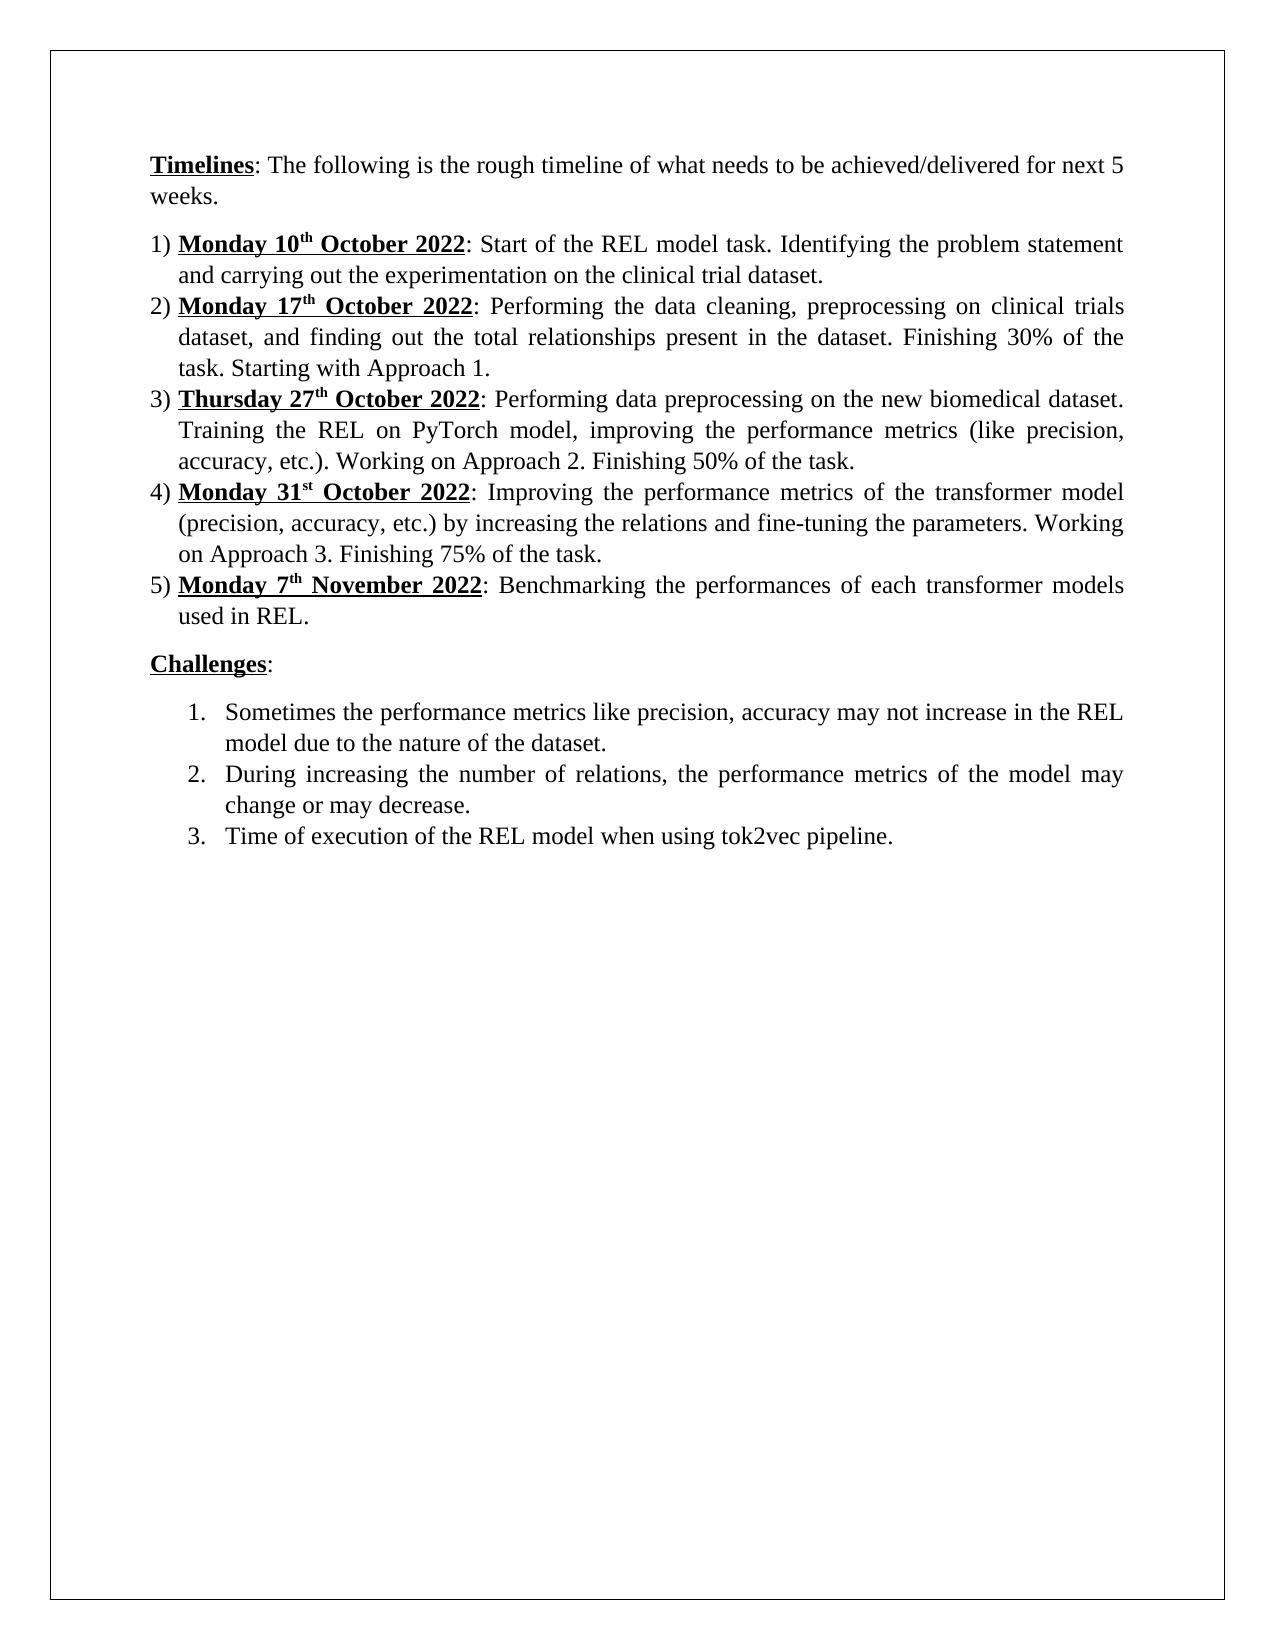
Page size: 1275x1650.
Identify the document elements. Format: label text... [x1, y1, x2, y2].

list Thursday 27th October 2022: Performing data preprocessing on the new biomedical dataset. Training the REL on PyTorch model, improving the performance metrics (like precision, accuracy, etc.). Working on Approach 2. Finishing 50% of the task. [150, 384, 1125, 475]
list Monday 7th November 2022: Benchmarking the performances of each transformer models used in REL. [150, 570, 1125, 630]
text Challenges: [150, 649, 1125, 678]
list During increasing the number of relations, the performance metrics of the model may change or may decrease. [187, 759, 1125, 818]
text Timelines: The following is the rough timeline of what needs to be achieved/delivered for next 5 weeks. [150, 150, 1125, 210]
list Monday 31st October 2022: Improving the performance metrics of the transformer model (precision, accuracy, etc.) by increasing the relations and fine-tuning the parameters. Working on Approach 3. Finishing 75% of the task. [150, 477, 1125, 568]
list Time of execution of the REL model when using tok2vec pipeline. [187, 821, 1125, 849]
list Monday 10th October 2022: Start of the REL model task. Identifying the problem statement and carrying out the experimentation on the clinical trial dataset. [150, 229, 1125, 288]
list Monday 17th October 2022: Performing the data cleaning, preprocessing on clinical trials dataset, and finding out the total relationships present in the dataset. Finishing 30% of the task. Starting with Approach 1. [150, 291, 1125, 382]
list Sometimes the performance metrics like precision, accuracy may not increase in the REL model due to the nature of the dataset. [187, 697, 1125, 756]
